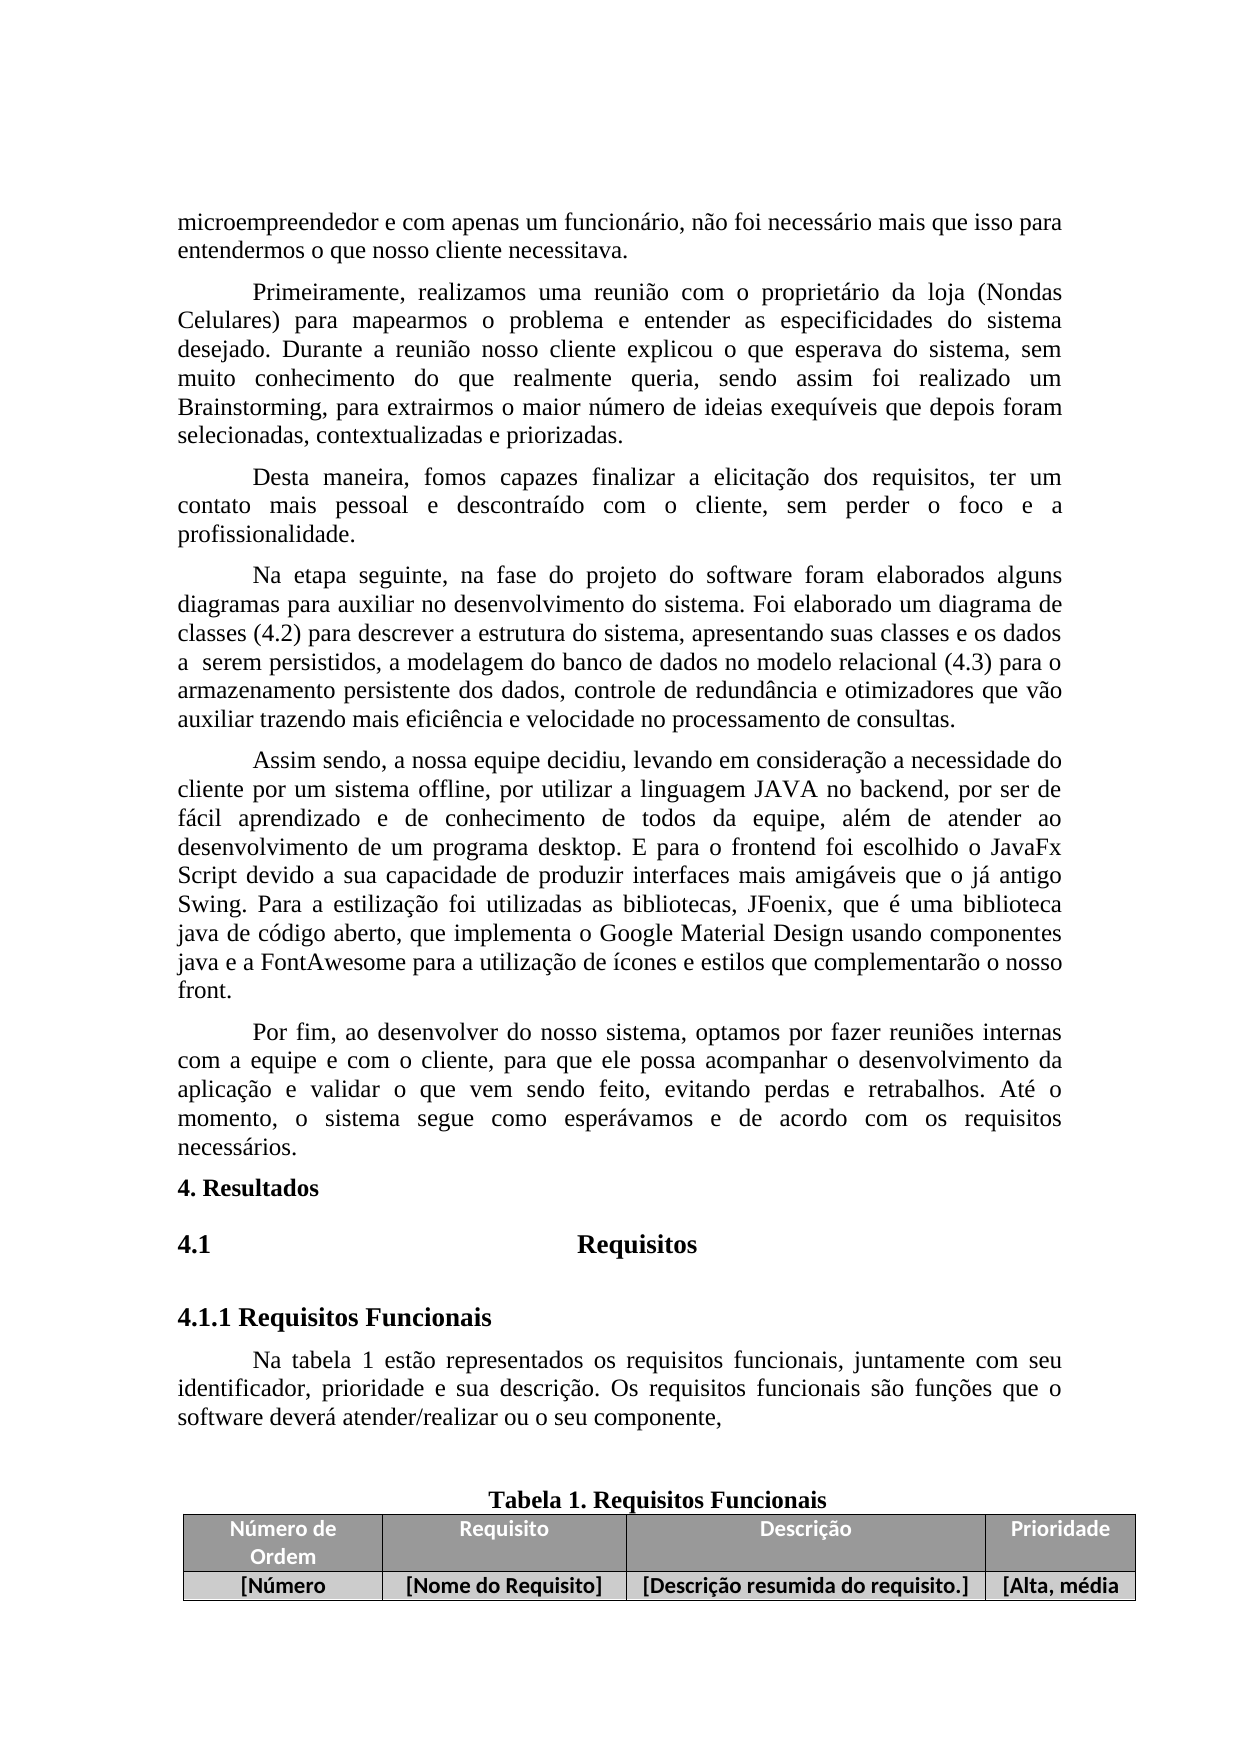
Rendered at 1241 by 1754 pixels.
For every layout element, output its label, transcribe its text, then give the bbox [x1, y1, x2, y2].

table_cell [Número sequencial identificador do requisito.] [184, 1572, 382, 1599]
table_header Número de Ordem [184, 1515, 382, 1571]
table_header Descrição [627, 1515, 985, 1571]
text Assim sendo, a nossa equipe decidiu, levando em consideração a necessidade do cliente por um sistema offline, por utilizar a linguagem JAVA no backend, por ser de fácil aprendizado e de conhecimento de todos da equipe, além de atender ao desenvolvimento de um programa desktop. E para o frontend foi escolhido o JavaFx Script devido a sua capacidade de produzir interfaces mais amigáveis que o já antigo Swing. Para a estilização foi utilizadas as bibliotecas, JFoenix, que é uma biblioteca java de código aberto, que implementa o Google Material Design usando componentes java e a FontAwesome para a utilização de ícones e estilos que complementarão o nosso front. [177, 746, 1063, 1004]
text 4. Resultados [177, 1173, 1063, 1202]
table_header Prioridade [986, 1515, 1135, 1571]
table_cell [Descrição resumida do requisito.] [627, 1572, 985, 1599]
text Desta maneira, fomos capazes finalizar a elicitação dos requisitos, ter um contato mais pessoal e descontraído com o cliente, sem perder o foco e a profissionalidade. [177, 462, 1063, 548]
text Primeiramente, realizamos uma reunião com o proprietário da loja (Nondas Celulares) para mapearmos o problema e entender as especificidades do sistema desejado. Durante a reunião nosso cliente explicou o que esperava do sistema, sem muito conhecimento do que realmente queria, sendo assim foi realizado um Brainstorming, para extrairmos o maior número de ideias exequíveis que depois foram selecionadas, contextualizadas e priorizadas. [177, 277, 1063, 449]
text Na etapa seguinte, na fase do projeto do software foram elaborados alguns diagramas para auxiliar no desenvolvimento do sistema. Foi elaborado um diagrama de classes (4.2) para descrever a estrutura do sistema, apresentando suas classes e os dados a serem persistidos, a modelagem do banco de dados no modelo relacional (4.3) para o armazenamento persistente dos dados, controle de redundância e otimizadores que vão auxiliar trazendo mais eficiência e velocidade no processamento de consultas. [177, 561, 1063, 733]
text 4.1 Requisitos [177, 1229, 1063, 1288]
table_header Requisito [383, 1515, 626, 1571]
text Na tabela 1 estão representados os requisitos funcionais, juntamente com seu identificador, prioridade e sua descrição. Os requisitos funcionais são funções que o software deverá atender/realizar ou o seu componente, [177, 1345, 1063, 1431]
text Por fim, ao desenvolver do nosso sistema, optamos por fazer reuniões internas com a equipe e com o cliente, para que ele possa acompanhar o desenvolvimento da aplicação e validar o que vem sendo feito, evitando perdas e retrabalhos. Até o momento, o sistema segue como esperávamos e de acordo com os requisitos necessários. [177, 1017, 1063, 1161]
text Tabela 1. Requisitos Funcionais [177, 1485, 1063, 1513]
table_cell [Alta, média ou baixa.] [986, 1572, 1135, 1599]
text 4.1.1 Requisitos Funcionais [177, 1301, 1063, 1332]
table_cell [Nome do Requisito] [383, 1572, 626, 1599]
